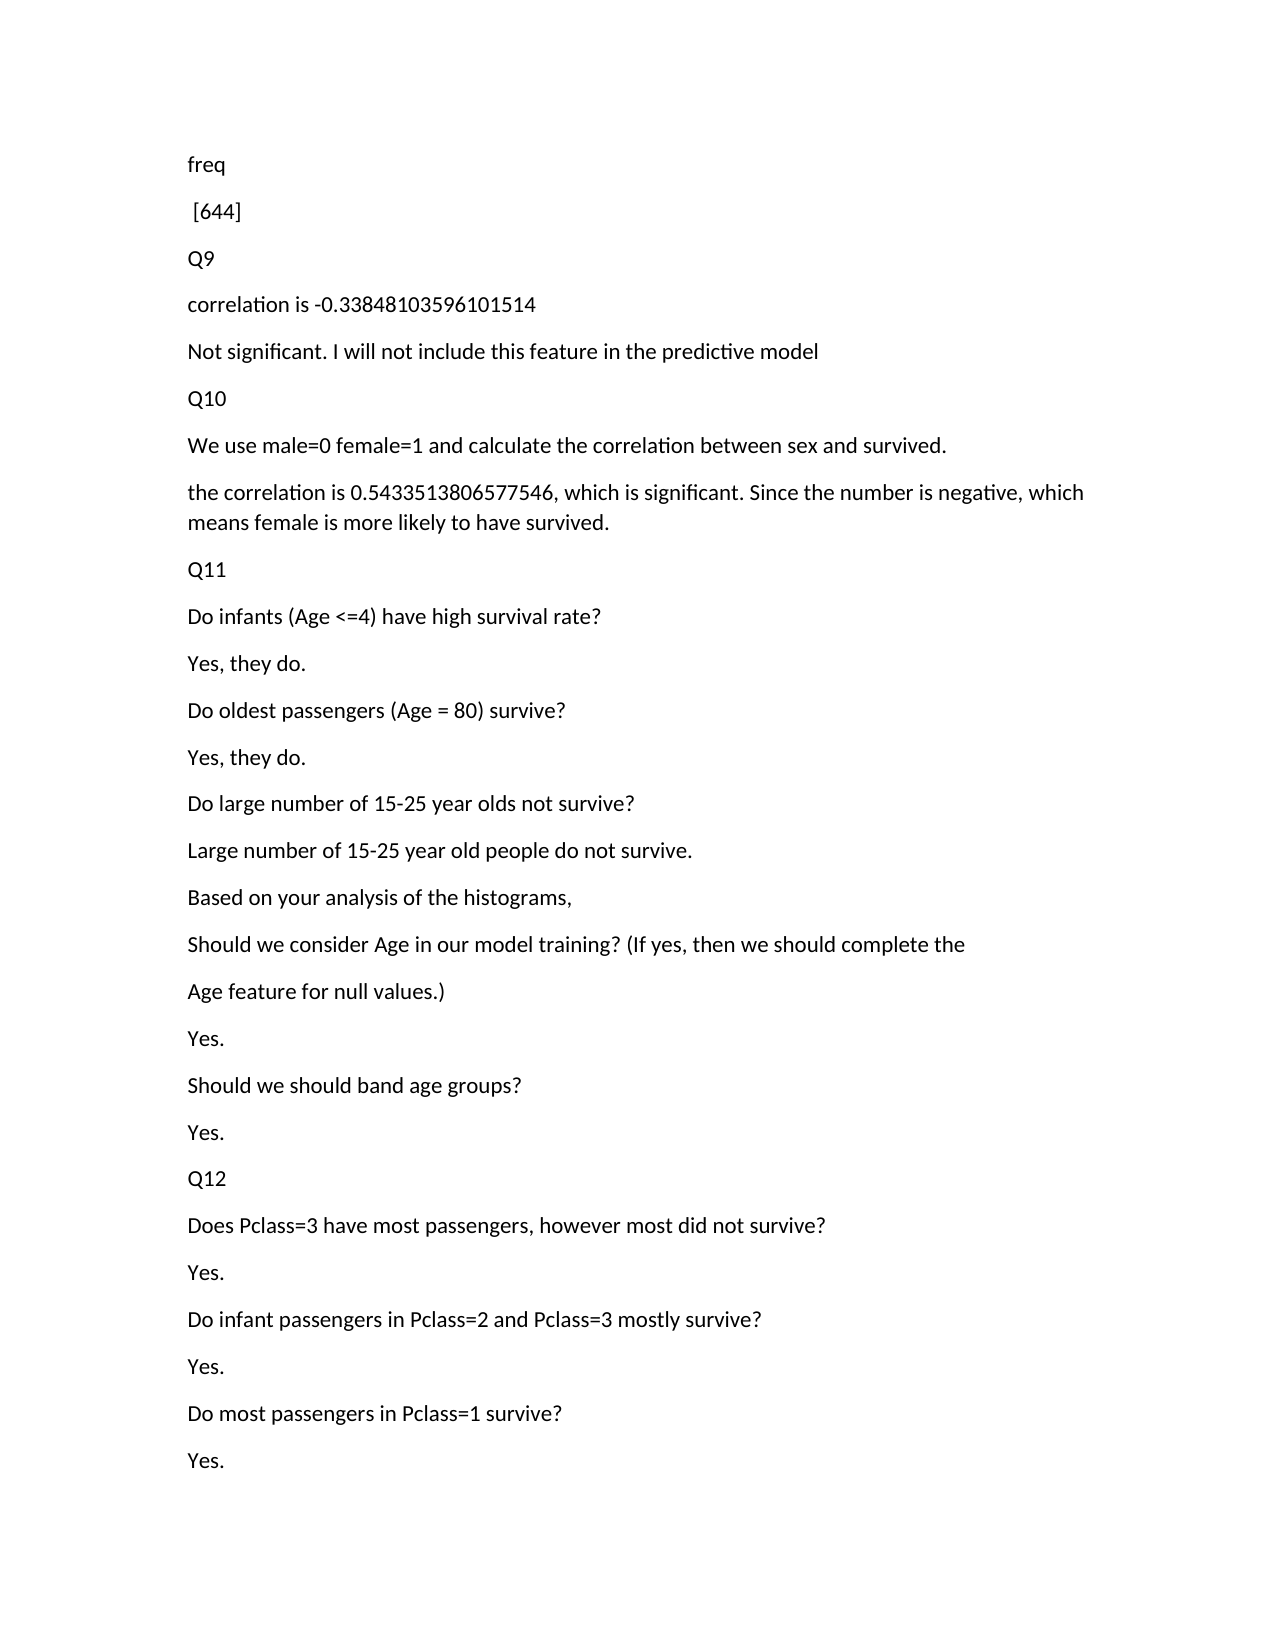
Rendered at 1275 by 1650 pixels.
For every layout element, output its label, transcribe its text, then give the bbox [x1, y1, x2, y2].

text Yes. [187, 1446, 1087, 1474]
text Yes. [187, 1118, 1087, 1146]
text Should we consider Age in our model training? (If yes, then we should complete the [187, 930, 1087, 958]
text Should we should band age groups? [187, 1071, 1087, 1099]
text Yes. [187, 1024, 1087, 1052]
text Do large number of 15-25 year olds not survive? [187, 789, 1087, 818]
text Do infant passengers in Pclass=2 and Pclass=3 mostly survive? [187, 1305, 1087, 1333]
text We use male=0 female=1 and calculate the correlation between sex and survived. [187, 431, 1087, 459]
text Q9 [187, 244, 1087, 272]
text Yes, they do. [187, 743, 1087, 771]
text Do infants (Age <=4) have high survival rate? [187, 602, 1087, 630]
text Q10 [187, 384, 1087, 412]
text Do oldest passengers (Age = 80) survive? [187, 696, 1087, 724]
text Does Pclass=3 have most passengers, however most did not survive? [187, 1211, 1087, 1239]
text [644] [187, 197, 1087, 225]
text Based on your analysis of the histograms, [187, 883, 1087, 911]
text Q11 [187, 555, 1087, 583]
text Yes. [187, 1258, 1087, 1286]
text correlation is -0.33848103596101514 [187, 291, 1087, 319]
text Age feature for null values.) [187, 977, 1087, 1005]
text the correlation is 0.5433513806577546, which is significant. Since the number is negative, which means female is more likely to have survived. [187, 478, 1087, 536]
text Not significant. I will not include this feature in the predictive model [187, 337, 1087, 366]
text Q12 [187, 1164, 1087, 1193]
text Yes, they do. [187, 649, 1087, 677]
text Large number of 15-25 year old people do not survive. [187, 836, 1087, 864]
text freq [187, 150, 1087, 178]
text Do most passengers in Pclass=1 survive? [187, 1399, 1087, 1427]
text Yes. [187, 1352, 1087, 1380]
